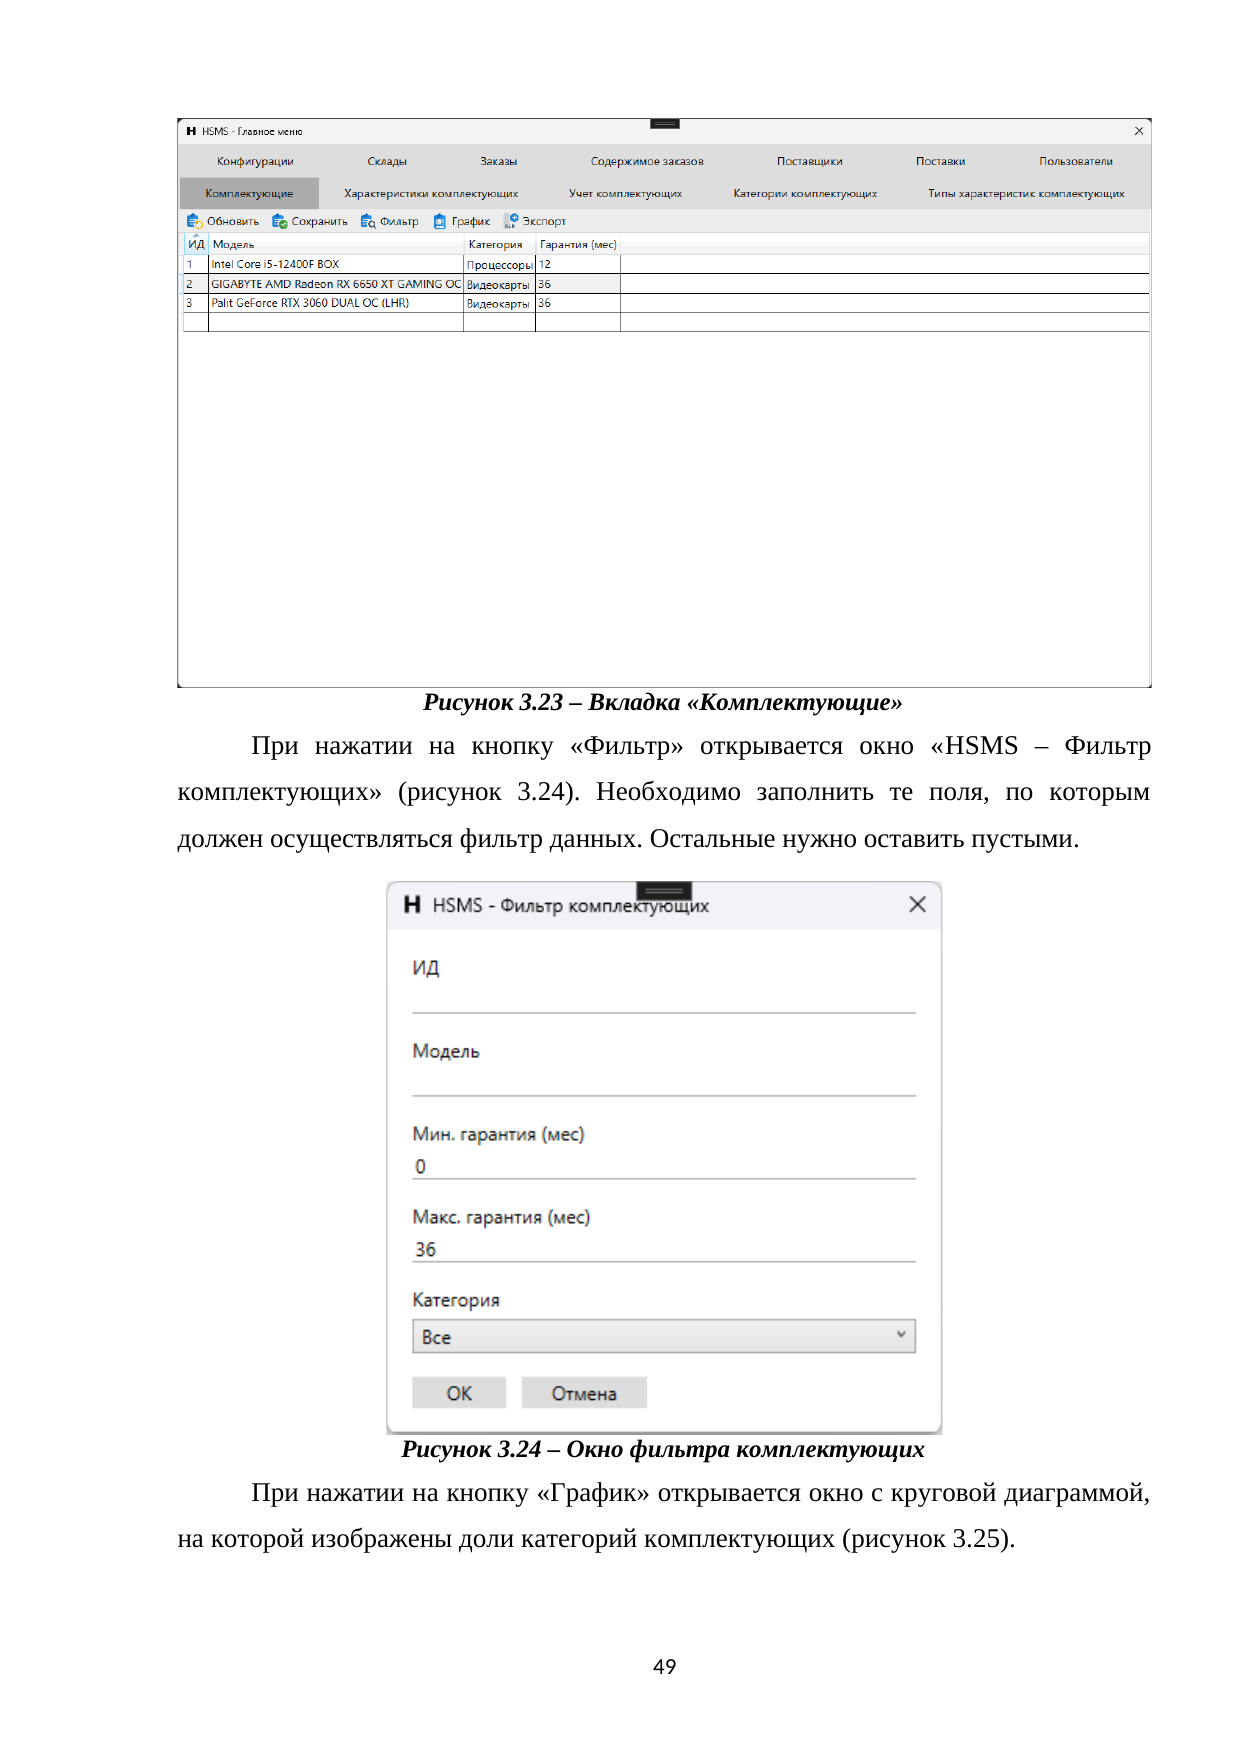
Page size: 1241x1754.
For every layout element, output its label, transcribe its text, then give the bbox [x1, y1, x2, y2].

picture [177, 118, 1152, 688]
text Рисунок 3.24 – Окно фильтра комплектующих [177, 1434, 1152, 1463]
text При нажатии на кнопку «Фильтр» открывается окно «HSMS – Фильтр комплектующих» (рисунок 3.24). Необходимо заполнить те поля, по которым должен осуществляться фильтр данных. Остальные нужно оставить пустыми. [177, 729, 1152, 853]
text Рисунок 3.23 – Вкладка «Комплектующие» [177, 688, 1152, 716]
text При нажатии на кнопку «График» открывается окно с круговой диаграммой, на которой изображены доли категорий комплектующих (рисунок 3.25). [177, 1476, 1152, 1553]
picture [386, 881, 943, 1435]
